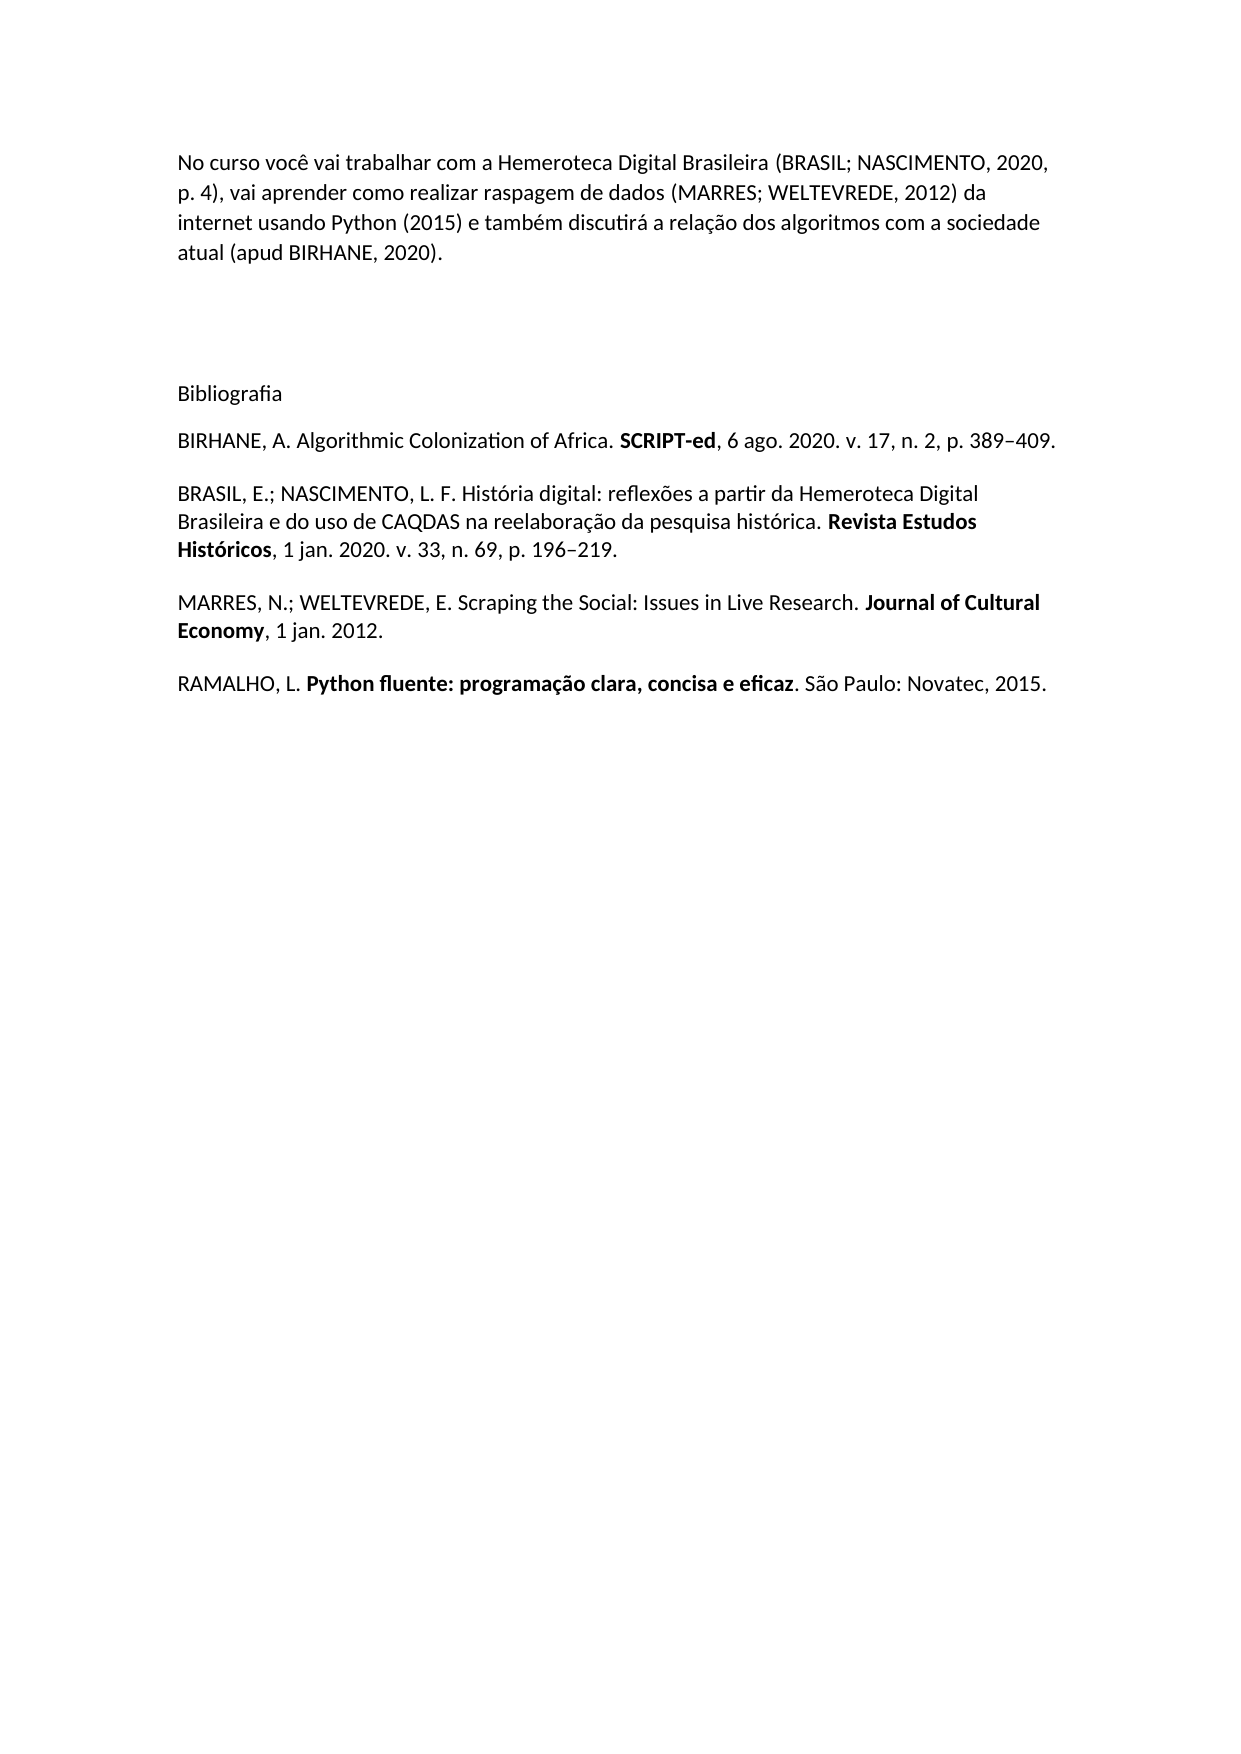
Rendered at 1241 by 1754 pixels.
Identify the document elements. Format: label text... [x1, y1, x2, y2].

text BIRHANE, A. Algorithmic Colonization of Africa. SCRIPT-ed, 6 ago. 2020. v. 17, n. 2, p. 389–409. [177, 426, 1063, 454]
text RAMALHO, L. Python fluente: programação clara, concisa e eficaz. São Paulo: Novatec, 2015. [177, 669, 1063, 697]
text No curso você vai trabalhar com a Hemeroteca Digital Brasileira (BRASIL; NASCIMENTO, 2020, p. 4), vai aprender como realizar raspagem de dados (MARRES; WELTEVREDE, 2012) da internet usando Python (2015) e também discutirá a relação dos algoritmos com a sociedade atual (apud BIRHANE, 2020). [177, 148, 1063, 266]
text MARRES, N.; WELTEVREDE, E. Scraping the Social: Issues in Live Research. Journal of Cultural Economy, 1 jan. 2012. [177, 588, 1063, 644]
text Bibliografia [177, 379, 1063, 407]
text BRASIL, E.; NASCIMENTO, L. F. História digital: reflexões a partir da Hemeroteca Digital Brasileira e do uso de CAQDAS na reelaboração da pesquisa histórica. Revista Estudos Históricos, 1 jan. 2020. v. 33, n. 69, p. 196–219. [177, 479, 1063, 563]
